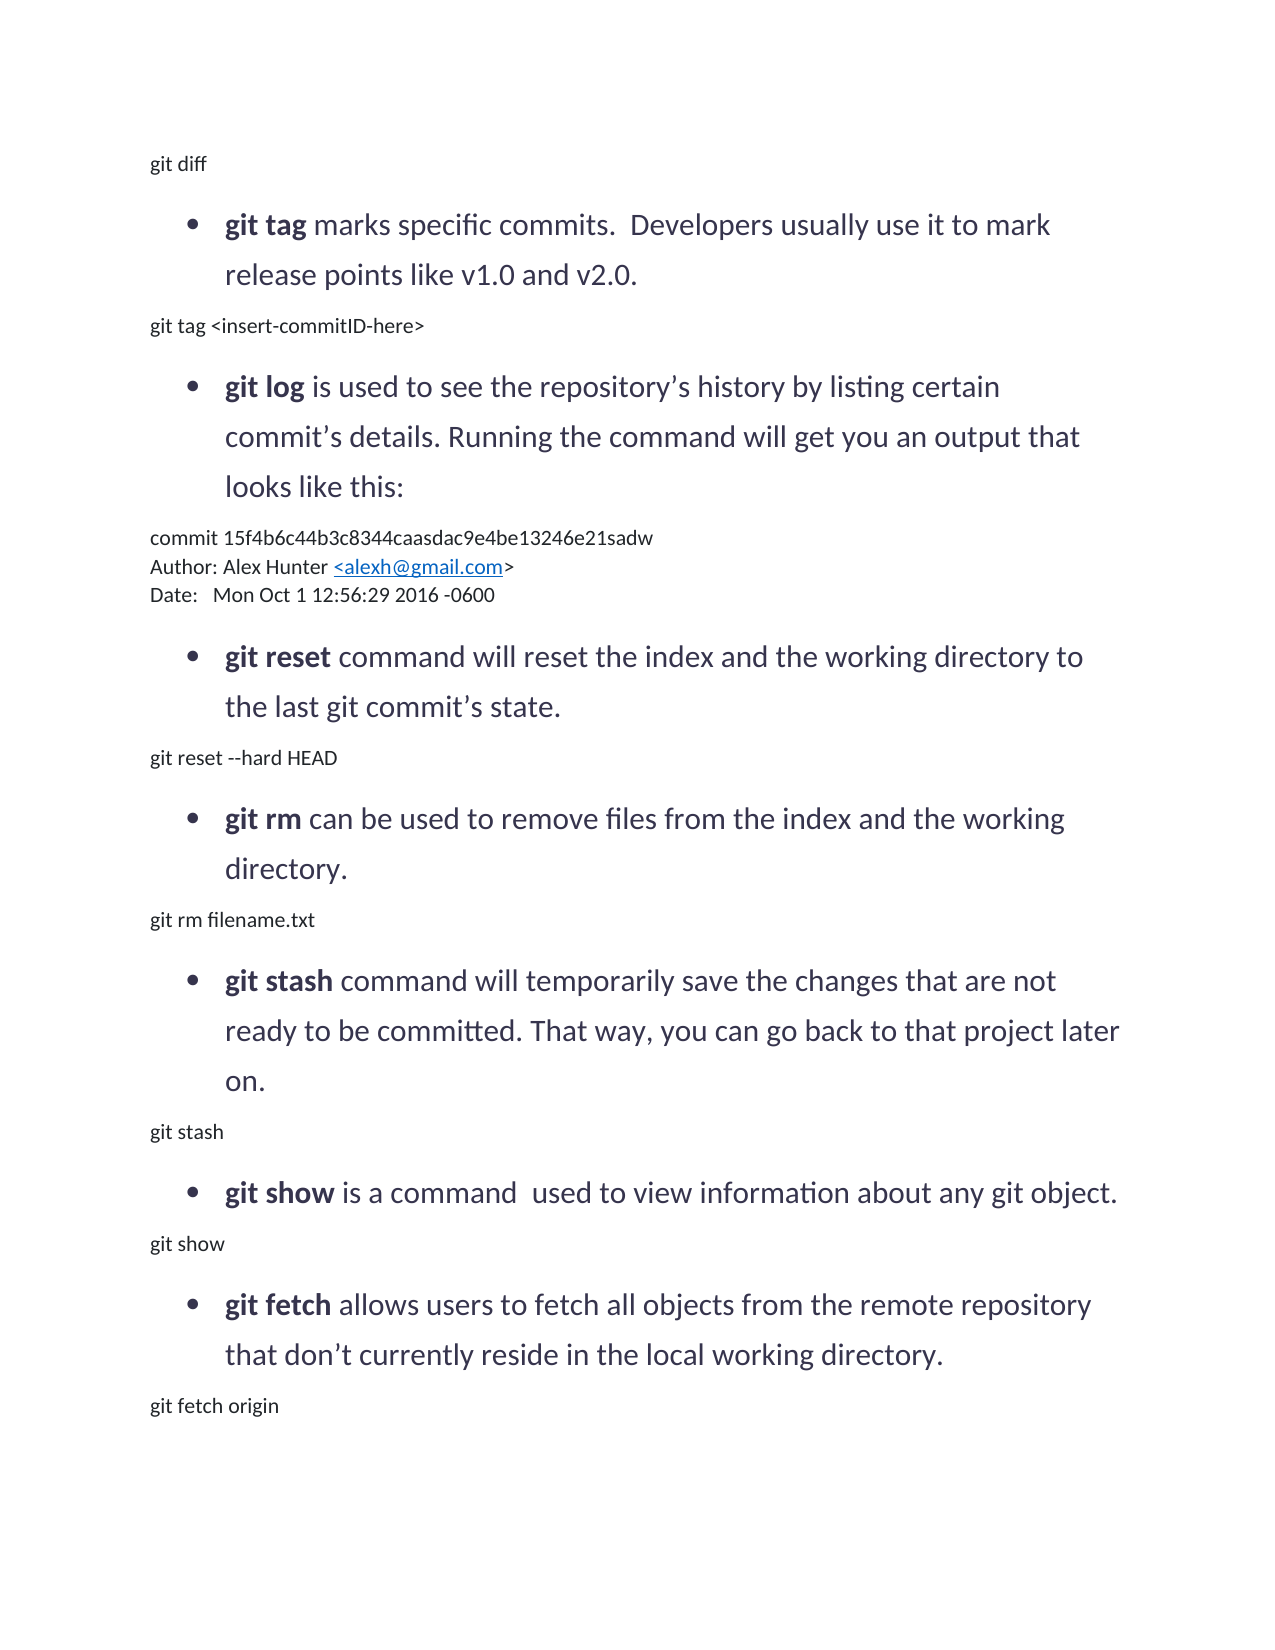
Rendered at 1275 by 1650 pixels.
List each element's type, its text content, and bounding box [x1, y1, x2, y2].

list git stash command will temporarily save the changes that are not ready to be committed. That way, you can go back to that project later on. [187, 951, 1125, 1101]
text git rm filename.txt [150, 906, 1125, 932]
list git fetch allows users to fetch all objects from the remote repository that don’t currently reside in the local working directory. [187, 1275, 1125, 1375]
list git rm can be used to remove files from the index and the working directory. [187, 789, 1125, 889]
text git stash [150, 1118, 1125, 1144]
text git diff [150, 150, 1125, 177]
list git show is a command used to view information about any git object. [187, 1163, 1125, 1213]
text git show [150, 1230, 1125, 1257]
list git tag marks specific commits. Developers usually use it to mark release points like v1.0 and v2.0. [187, 195, 1125, 295]
text git reset --hard HEAD [150, 744, 1125, 770]
text git tag <insert-commitID-here> [150, 312, 1125, 339]
list git log is used to see the repository’s history by listing certain commit’s details. Running the command will get you an output that looks like this: [187, 357, 1125, 507]
list git reset command will reset the index and the working directory to the last git commit’s state. [187, 627, 1125, 727]
text git fetch origin [150, 1392, 1125, 1419]
text commit 15f4b6c44b3c8344caasdac9e4be13246e21sadw Author: Alex Hunter <alexh@gmail.com> Date: Mon Oct 1 12:56:29 2016 -0600 [150, 524, 1125, 608]
